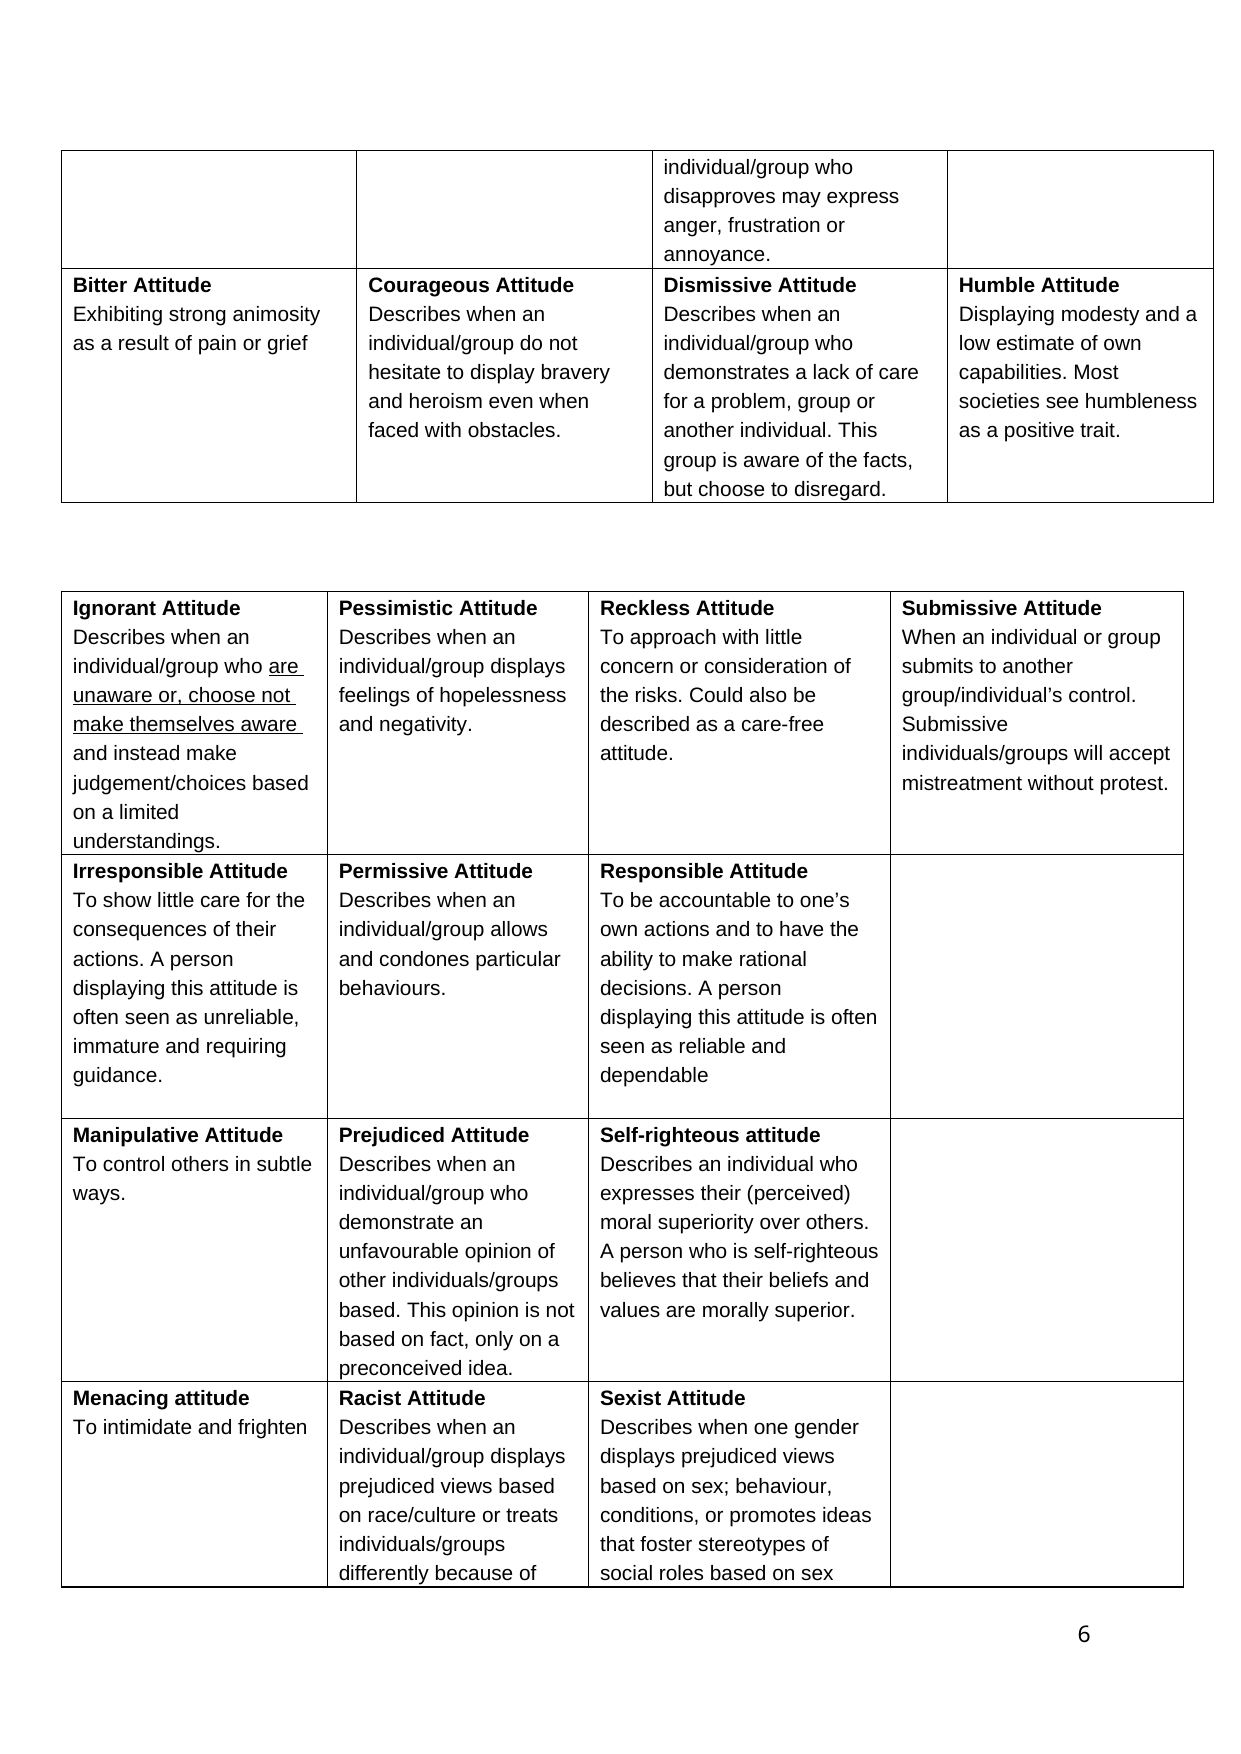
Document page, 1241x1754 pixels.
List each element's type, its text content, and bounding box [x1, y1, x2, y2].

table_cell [62, 151, 356, 268]
table_cell Dismissive Attitude Describes when an individual/group who demonstrates a lack of care for a problem, group or another individual. This group is aware of the facts, but choose to disregard. [653, 269, 947, 502]
table_cell Permissive Attitude Describes when an individual/group allows and condones particular behaviours. [328, 855, 588, 1118]
table_header Submissive Attitude When an individual or group submits to another group/individual’s control. Submissive individuals/groups will accept mistreatment without protest. [891, 592, 1183, 854]
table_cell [328, 1382, 588, 1586]
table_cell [653, 151, 947, 268]
table_cell [891, 1119, 1183, 1381]
table_cell Self-righteous attitude Describes an individual who expresses their (perceived) moral superiority over others. A person who is self-righteous believes that their beliefs and values are morally superior. [589, 1119, 890, 1381]
table_cell Bitter Attitude Exhibiting strong animosity as a result of pain or grief [62, 269, 356, 502]
table_cell [891, 855, 1183, 1118]
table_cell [589, 1382, 890, 1586]
table_header Ignorant Attitude Describes when an individual/group who are unaware or, choose not make themselves aware and instead make judgement/choices based on a limited understandings. [62, 592, 327, 854]
table_cell Humble Attitude Displaying modesty and a low estimate of own capabilities. Most societies see humbleness as a positive trait. [948, 269, 1213, 502]
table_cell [948, 151, 1213, 268]
table_cell Manipulative Attitude To control others in subtle ways. [62, 1119, 327, 1381]
table_header Reckless Attitude To approach with little concern or consideration of the risks. Could also be described as a care-free attitude. [589, 592, 890, 854]
table_header Pessimistic Attitude Describes when an individual/group displays feelings of hopelessness and negativity. [328, 592, 588, 854]
table_cell Irresponsible Attitude To show little care for the consequences of their actions. A person displaying this attitude is often seen as unreliable, immature and requiring guidance. [62, 855, 327, 1118]
table_cell Prejudiced Attitude Describes when an individual/group who demonstrate an unfavourable opinion of other individuals/groups based. This opinion is not based on fact, only on a preconceived idea. [328, 1119, 588, 1381]
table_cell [357, 151, 652, 268]
table_cell Courageous Attitude Describes when an individual/group do not hesitate to display bravery and heroism even when faced with obstacles. [357, 269, 652, 502]
table_cell [891, 1382, 1183, 1586]
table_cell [62, 1382, 327, 1586]
table_cell Responsible Attitude To be accountable to one’s own actions and to have the ability to make rational decisions. A person displaying this attitude is often seen as reliable and dependable [589, 855, 890, 1118]
